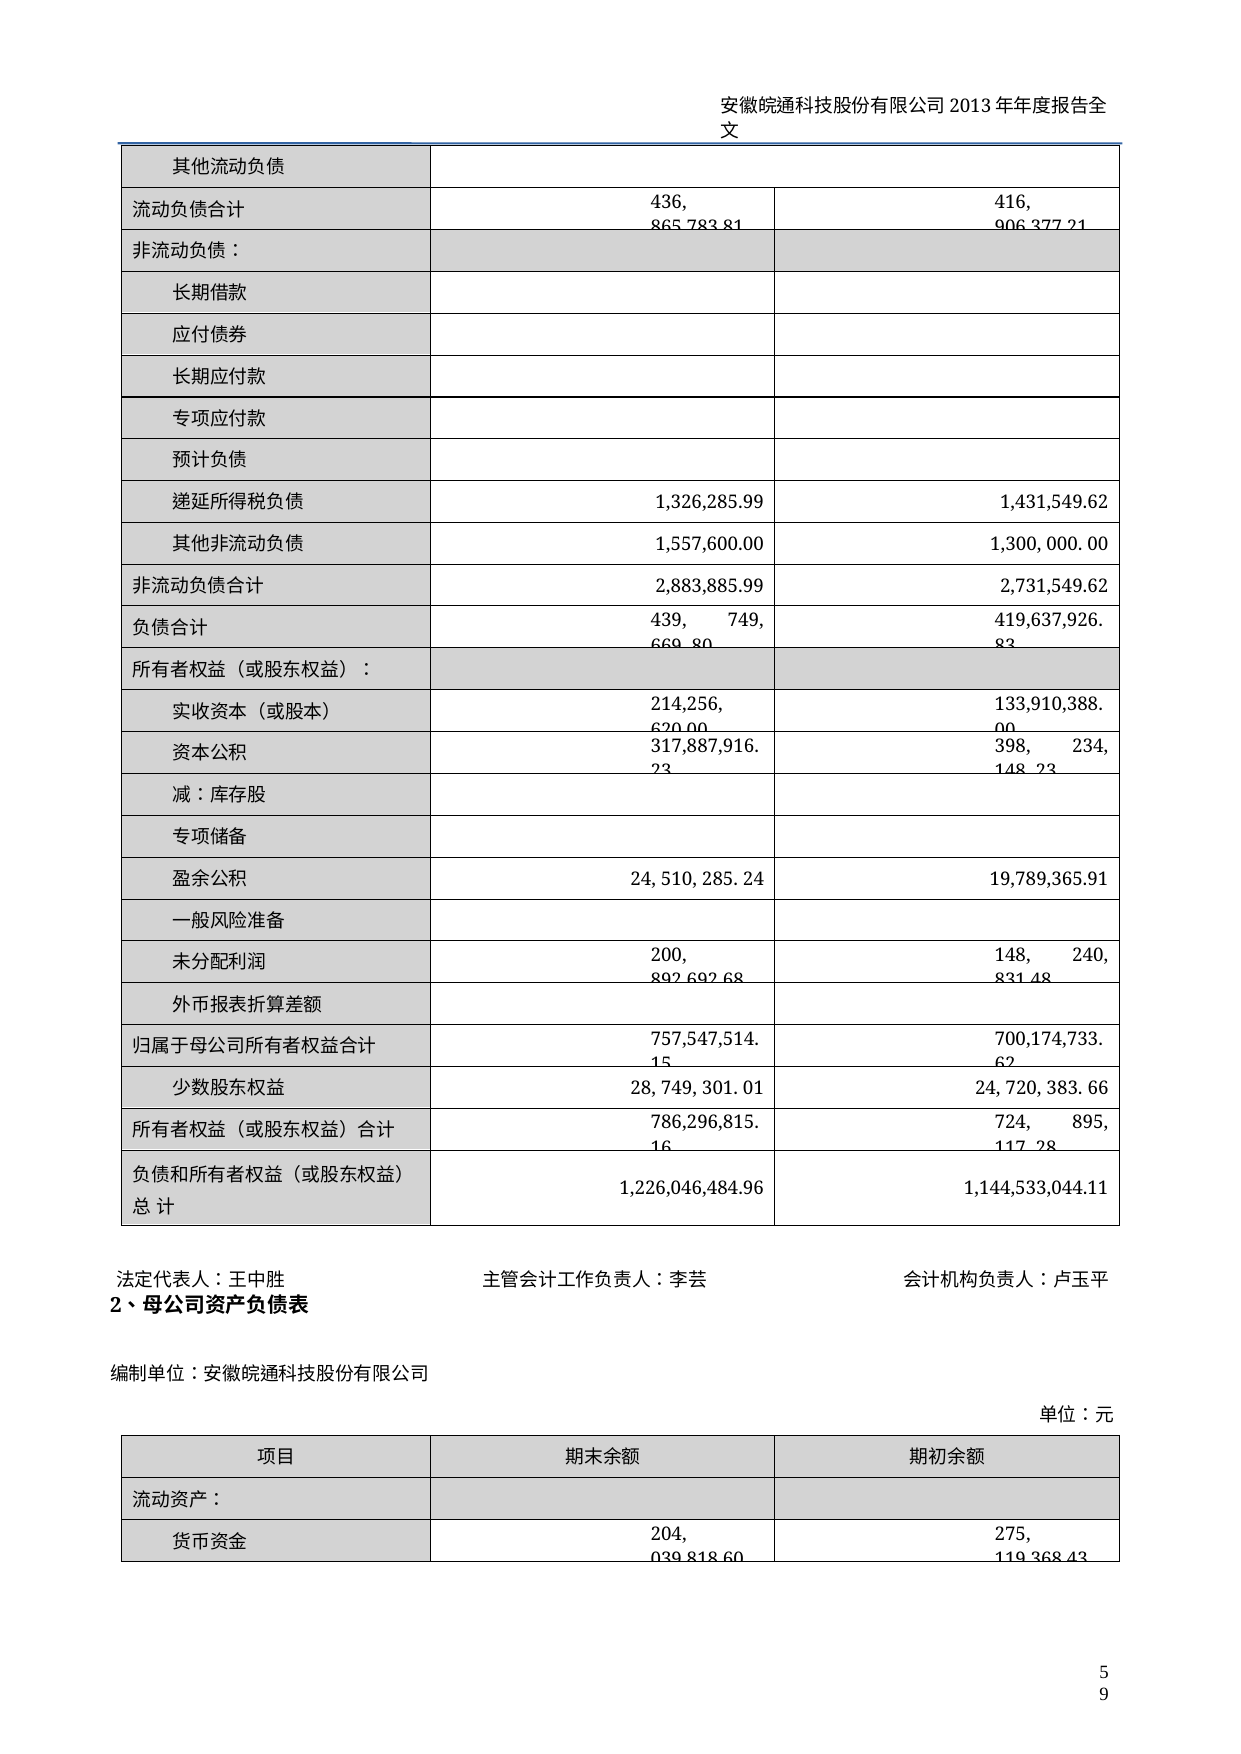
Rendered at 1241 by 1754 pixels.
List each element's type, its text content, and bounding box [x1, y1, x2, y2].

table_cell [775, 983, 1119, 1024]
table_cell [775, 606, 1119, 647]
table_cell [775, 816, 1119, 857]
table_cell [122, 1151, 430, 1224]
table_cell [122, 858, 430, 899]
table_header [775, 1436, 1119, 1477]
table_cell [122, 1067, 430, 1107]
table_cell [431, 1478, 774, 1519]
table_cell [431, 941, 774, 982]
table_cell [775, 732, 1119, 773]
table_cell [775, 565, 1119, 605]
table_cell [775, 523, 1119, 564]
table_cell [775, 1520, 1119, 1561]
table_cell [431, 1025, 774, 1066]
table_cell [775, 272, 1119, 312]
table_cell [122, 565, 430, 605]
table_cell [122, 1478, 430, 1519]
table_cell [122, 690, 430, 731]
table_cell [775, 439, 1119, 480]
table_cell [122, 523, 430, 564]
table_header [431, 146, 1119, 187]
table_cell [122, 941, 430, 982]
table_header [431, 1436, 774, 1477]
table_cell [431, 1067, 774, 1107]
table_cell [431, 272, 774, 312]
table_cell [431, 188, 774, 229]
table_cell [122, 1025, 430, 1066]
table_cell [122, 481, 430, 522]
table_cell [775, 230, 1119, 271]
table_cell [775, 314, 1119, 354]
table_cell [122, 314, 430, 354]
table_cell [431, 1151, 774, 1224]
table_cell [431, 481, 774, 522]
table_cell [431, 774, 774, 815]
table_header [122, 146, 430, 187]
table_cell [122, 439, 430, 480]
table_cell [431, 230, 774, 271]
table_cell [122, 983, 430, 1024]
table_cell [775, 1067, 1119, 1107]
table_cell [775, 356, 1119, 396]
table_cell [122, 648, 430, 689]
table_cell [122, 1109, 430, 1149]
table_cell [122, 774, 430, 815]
text 单位：元 [1039, 1401, 1131, 1426]
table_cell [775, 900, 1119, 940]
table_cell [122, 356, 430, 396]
text 2、母公司资产负债表 [110, 1226, 1131, 1319]
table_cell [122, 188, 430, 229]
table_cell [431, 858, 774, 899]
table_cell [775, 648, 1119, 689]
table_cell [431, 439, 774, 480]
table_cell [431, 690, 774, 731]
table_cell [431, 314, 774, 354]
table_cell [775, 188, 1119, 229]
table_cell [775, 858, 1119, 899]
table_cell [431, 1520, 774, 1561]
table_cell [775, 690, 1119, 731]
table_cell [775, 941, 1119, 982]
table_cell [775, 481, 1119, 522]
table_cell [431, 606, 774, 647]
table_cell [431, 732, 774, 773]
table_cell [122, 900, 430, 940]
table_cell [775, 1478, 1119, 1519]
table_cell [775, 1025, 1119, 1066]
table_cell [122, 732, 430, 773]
text 编制单位：安徽皖通科技股份有限公司 [110, 1361, 1131, 1386]
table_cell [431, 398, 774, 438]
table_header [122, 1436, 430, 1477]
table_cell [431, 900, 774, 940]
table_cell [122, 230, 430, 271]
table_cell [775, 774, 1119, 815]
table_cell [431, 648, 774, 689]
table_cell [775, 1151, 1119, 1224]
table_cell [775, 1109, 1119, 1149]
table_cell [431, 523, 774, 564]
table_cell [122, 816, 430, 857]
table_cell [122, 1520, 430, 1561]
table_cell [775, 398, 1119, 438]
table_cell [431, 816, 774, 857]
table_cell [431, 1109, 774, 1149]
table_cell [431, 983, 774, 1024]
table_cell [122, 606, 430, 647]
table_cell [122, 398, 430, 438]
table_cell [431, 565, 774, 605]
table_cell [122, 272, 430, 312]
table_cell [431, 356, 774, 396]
